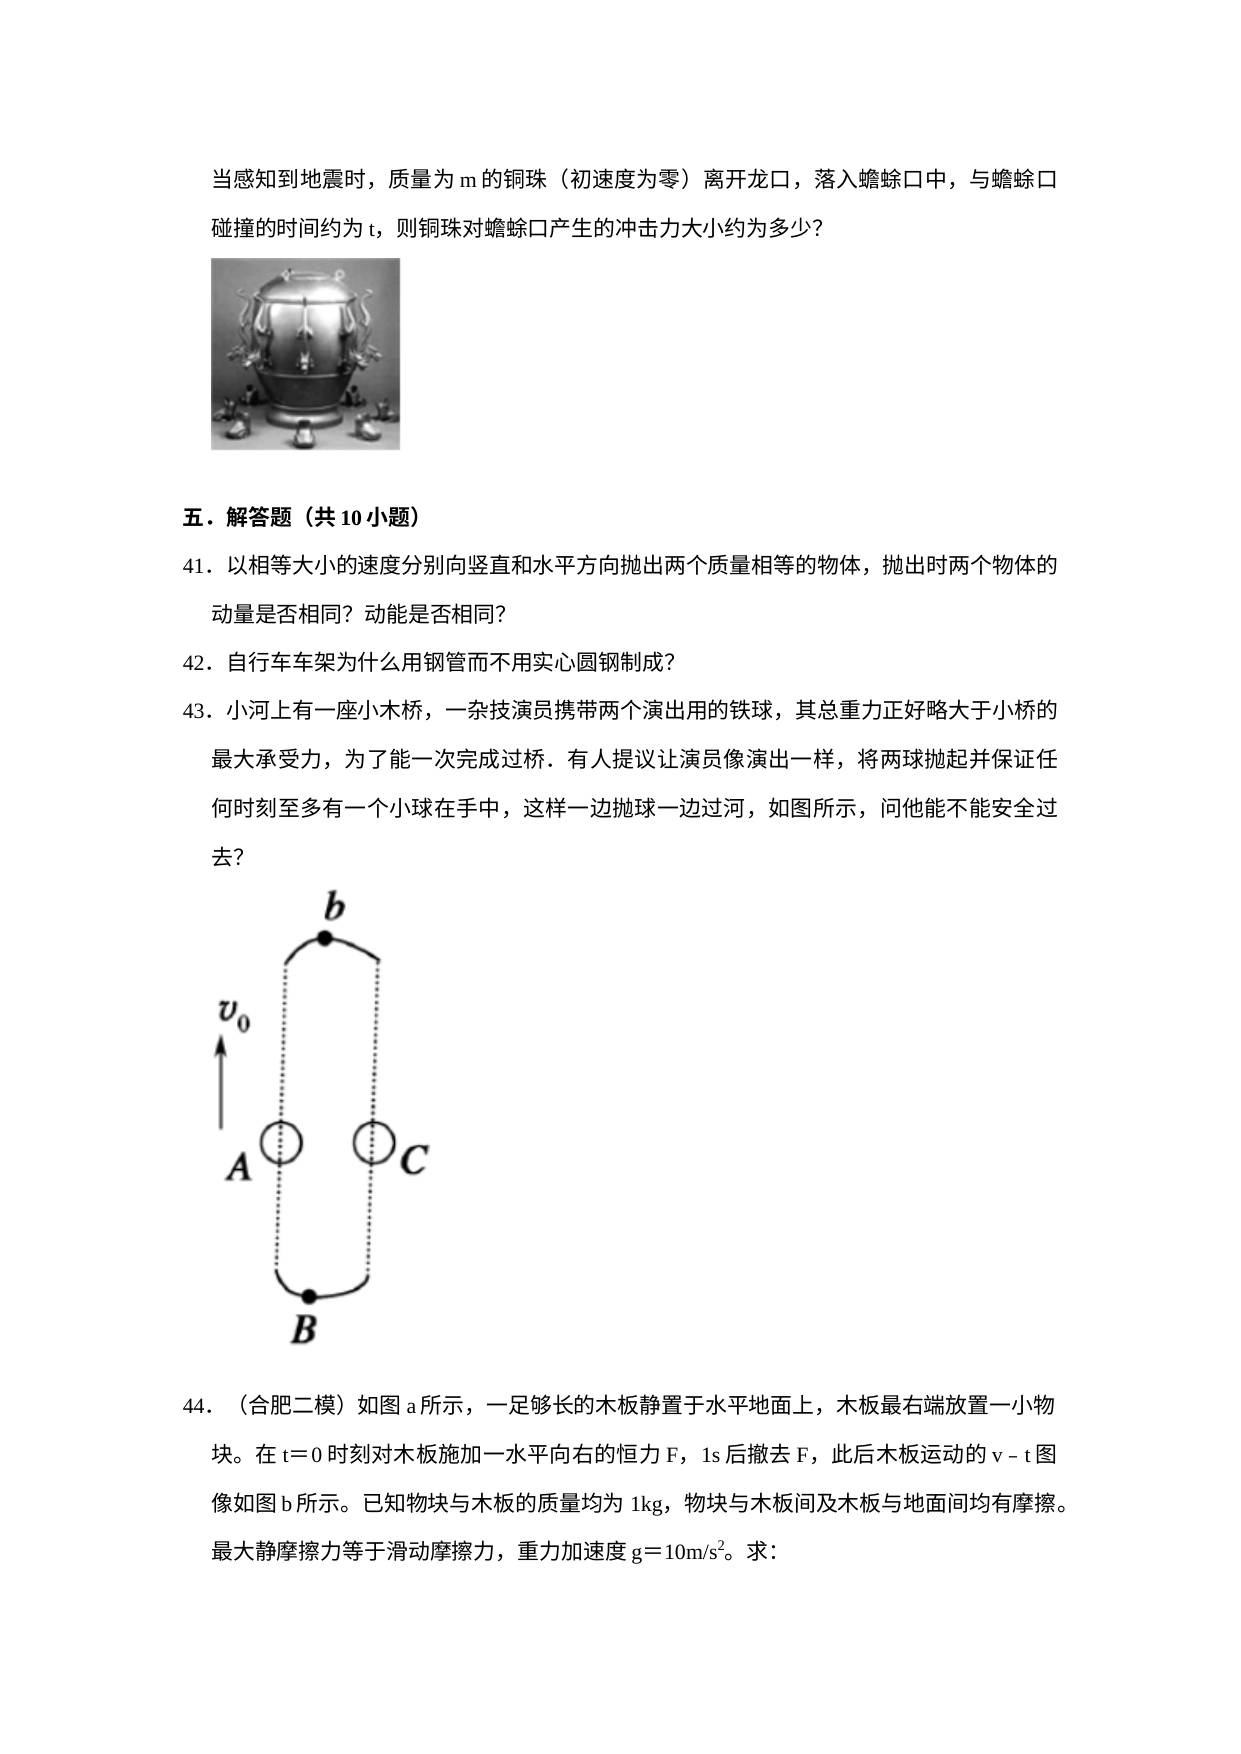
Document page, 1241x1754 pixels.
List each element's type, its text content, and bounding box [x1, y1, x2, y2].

text 42．自行车车架为什么用钢管而不用实心圆钢制成？ [183, 644, 1058, 677]
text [183, 162, 1058, 243]
text 五．解答题（共10小题） [183, 499, 1058, 532]
picture [211, 258, 405, 455]
text 43．小河上有一座小木桥，一杂技演员携带两个演出用的铁球，其总重力正好略大于小桥的最大承受力，为了能一次完成过桥．有人提议让演员像演出一样，将两球抛起并保证任何时刻至多有一个小球在手中，这样一边抛球一边过河，如图所示，问他能不能安全过去？ [183, 693, 1058, 872]
text 41．以相等大小的速度分别向竖直和水平方向抛出两个质量相等的物体，抛出时两个物体的动量是否相同？动能是否相同？ [183, 547, 1058, 629]
text 44．（合肥二模）如图a所示，一足够长的木板静置于水平地面上，木板最右端放置一小物块。在t＝0时刻对木板施加一水平向右的恒力F，1s后撤去F，此后木板运动的v﹣t图像如图b所示。已知物块与木板的质量均为1kg，物块与木板间及木板与地面间均有摩擦。最大静摩擦力等于滑动摩擦力，重力加速度g＝10m/s2。求： [183, 1388, 1058, 1566]
picture [211, 887, 430, 1346]
